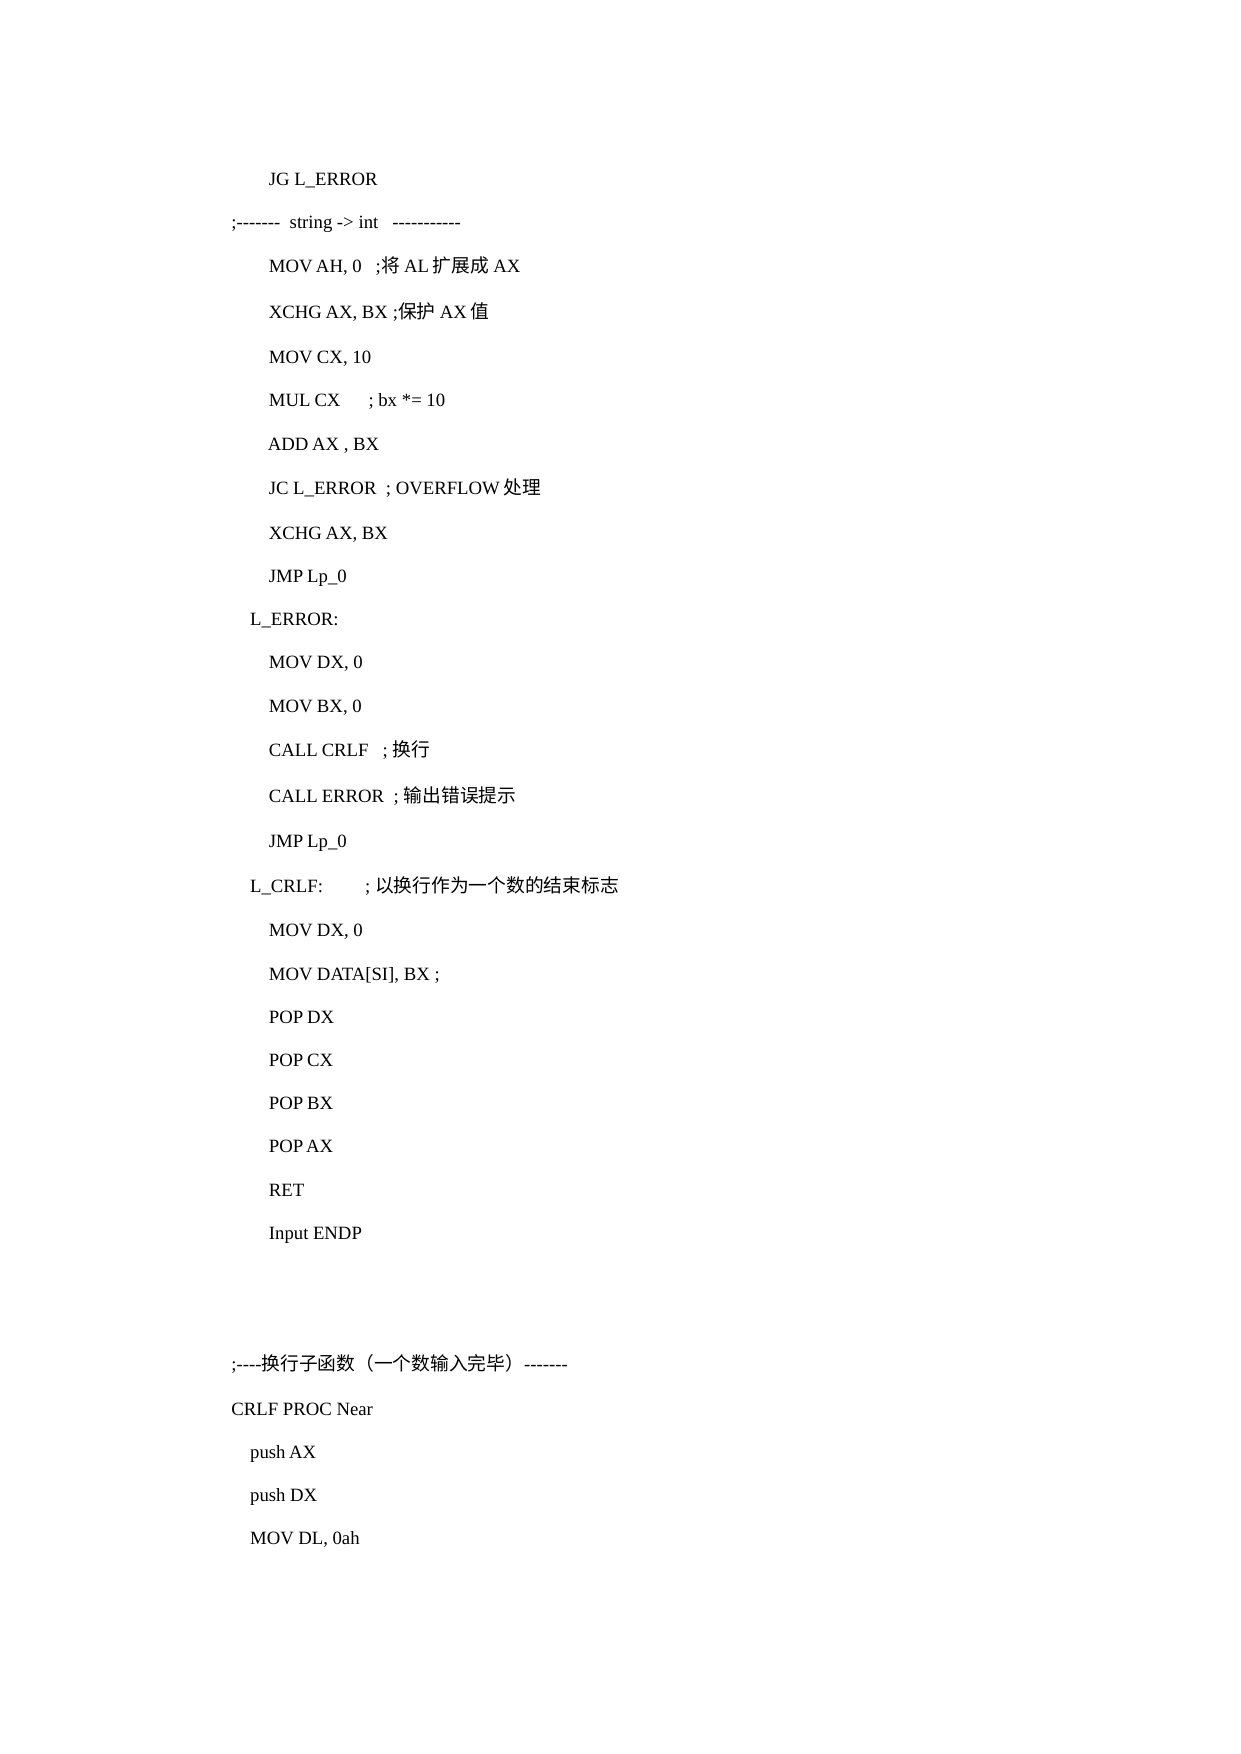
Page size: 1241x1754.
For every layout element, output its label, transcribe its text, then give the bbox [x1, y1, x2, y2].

list RET [231, 1173, 1053, 1206]
list MOV AH, 0 ;将 AL扩展成 AX [231, 248, 1053, 281]
list ;------- string -> int ----------- [231, 205, 1053, 238]
list ADD AX , BX [231, 427, 1053, 459]
list MOV DX, 0 [231, 914, 1053, 946]
list POP DX [231, 1000, 1053, 1033]
list MOV BX, 0 [231, 689, 1053, 722]
list CALL ERROR ; 输出错误提示 [231, 778, 1053, 811]
list push AX [231, 1435, 1053, 1468]
list Input ENDP [231, 1216, 1053, 1249]
list MOV DX, 0 [231, 646, 1053, 678]
list POP CX [231, 1043, 1053, 1076]
list CALL CRLF ; 换行 [231, 732, 1053, 765]
list ;----换行子函数（一个数输入完毕）------- [231, 1346, 1053, 1378]
list MOV DL, 0ah [231, 1522, 1053, 1554]
list L_ERROR: [231, 603, 1053, 635]
list push DX [231, 1478, 1053, 1511]
list JMP Lp_0 [231, 824, 1053, 857]
list XCHG AX, BX ;保护 AX值 [231, 294, 1053, 327]
list JC L_ERROR ; OVERFLOW处理 [231, 470, 1053, 503]
list L_CRLF: ; 以换行作为一个数的结束标志 [231, 868, 1053, 900]
list JMP Lp_0 [231, 559, 1053, 592]
list POP BX [231, 1087, 1053, 1119]
list POP AX [231, 1130, 1053, 1162]
list CRLF PROC Near [231, 1392, 1053, 1424]
list MUL CX ; bx *= 10 [231, 384, 1053, 416]
list MOV CX, 10 [231, 341, 1053, 373]
list XCHG AX, BX [231, 516, 1053, 549]
list MOV DATA[SI], BX ; [231, 957, 1053, 989]
list JG L_ERROR [231, 162, 1053, 194]
